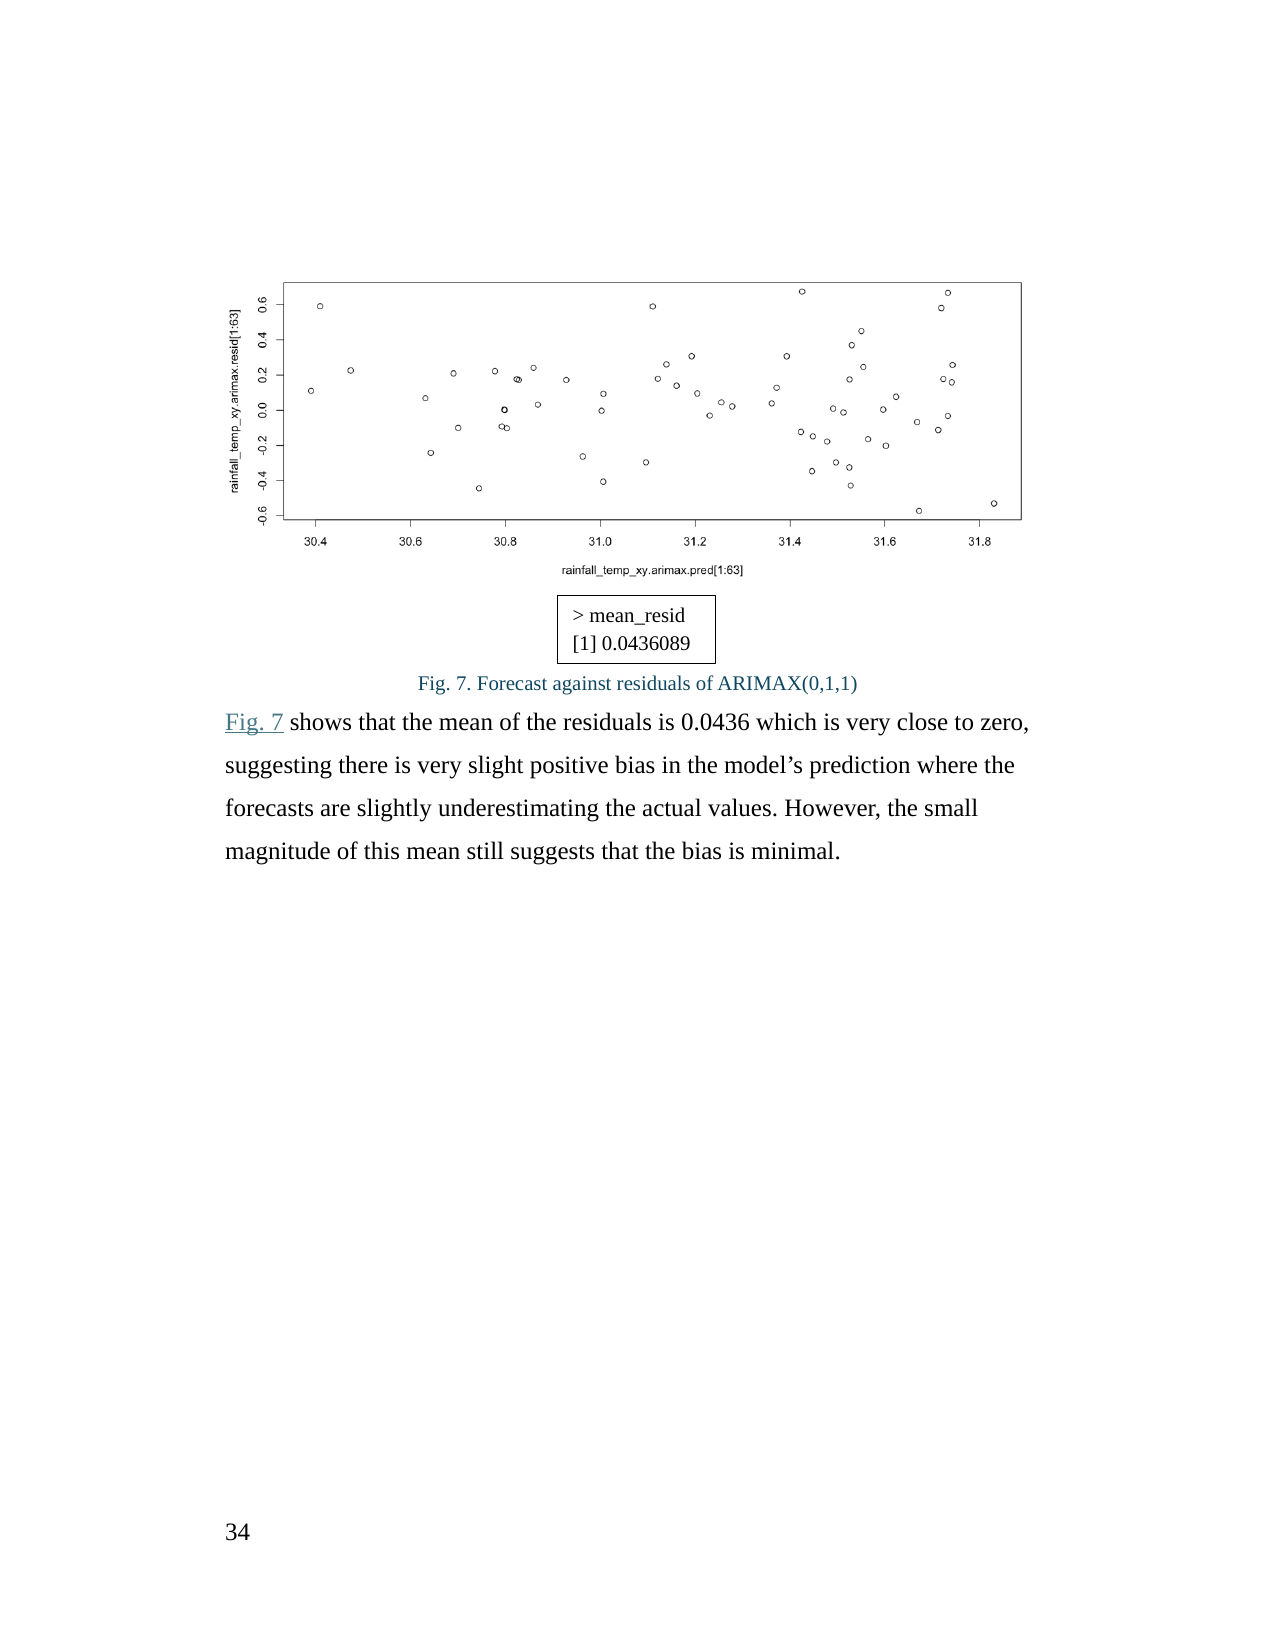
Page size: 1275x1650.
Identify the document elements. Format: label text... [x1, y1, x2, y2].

subtitle Fig. 7. Forecast against residuals of ARIMAX(0,1,1) [225, 671, 1050, 695]
text Fig. 7 shows that the mean of the residuals is 0.0436 which is very close to zero, suggesting there is very slight positive bias in the model’s prediction where the forecasts are slightly underestimating the actual values. However, the small magnitude of this mean still suggests that the bias is minimal. [225, 707, 1050, 865]
picture [225, 225, 1050, 592]
